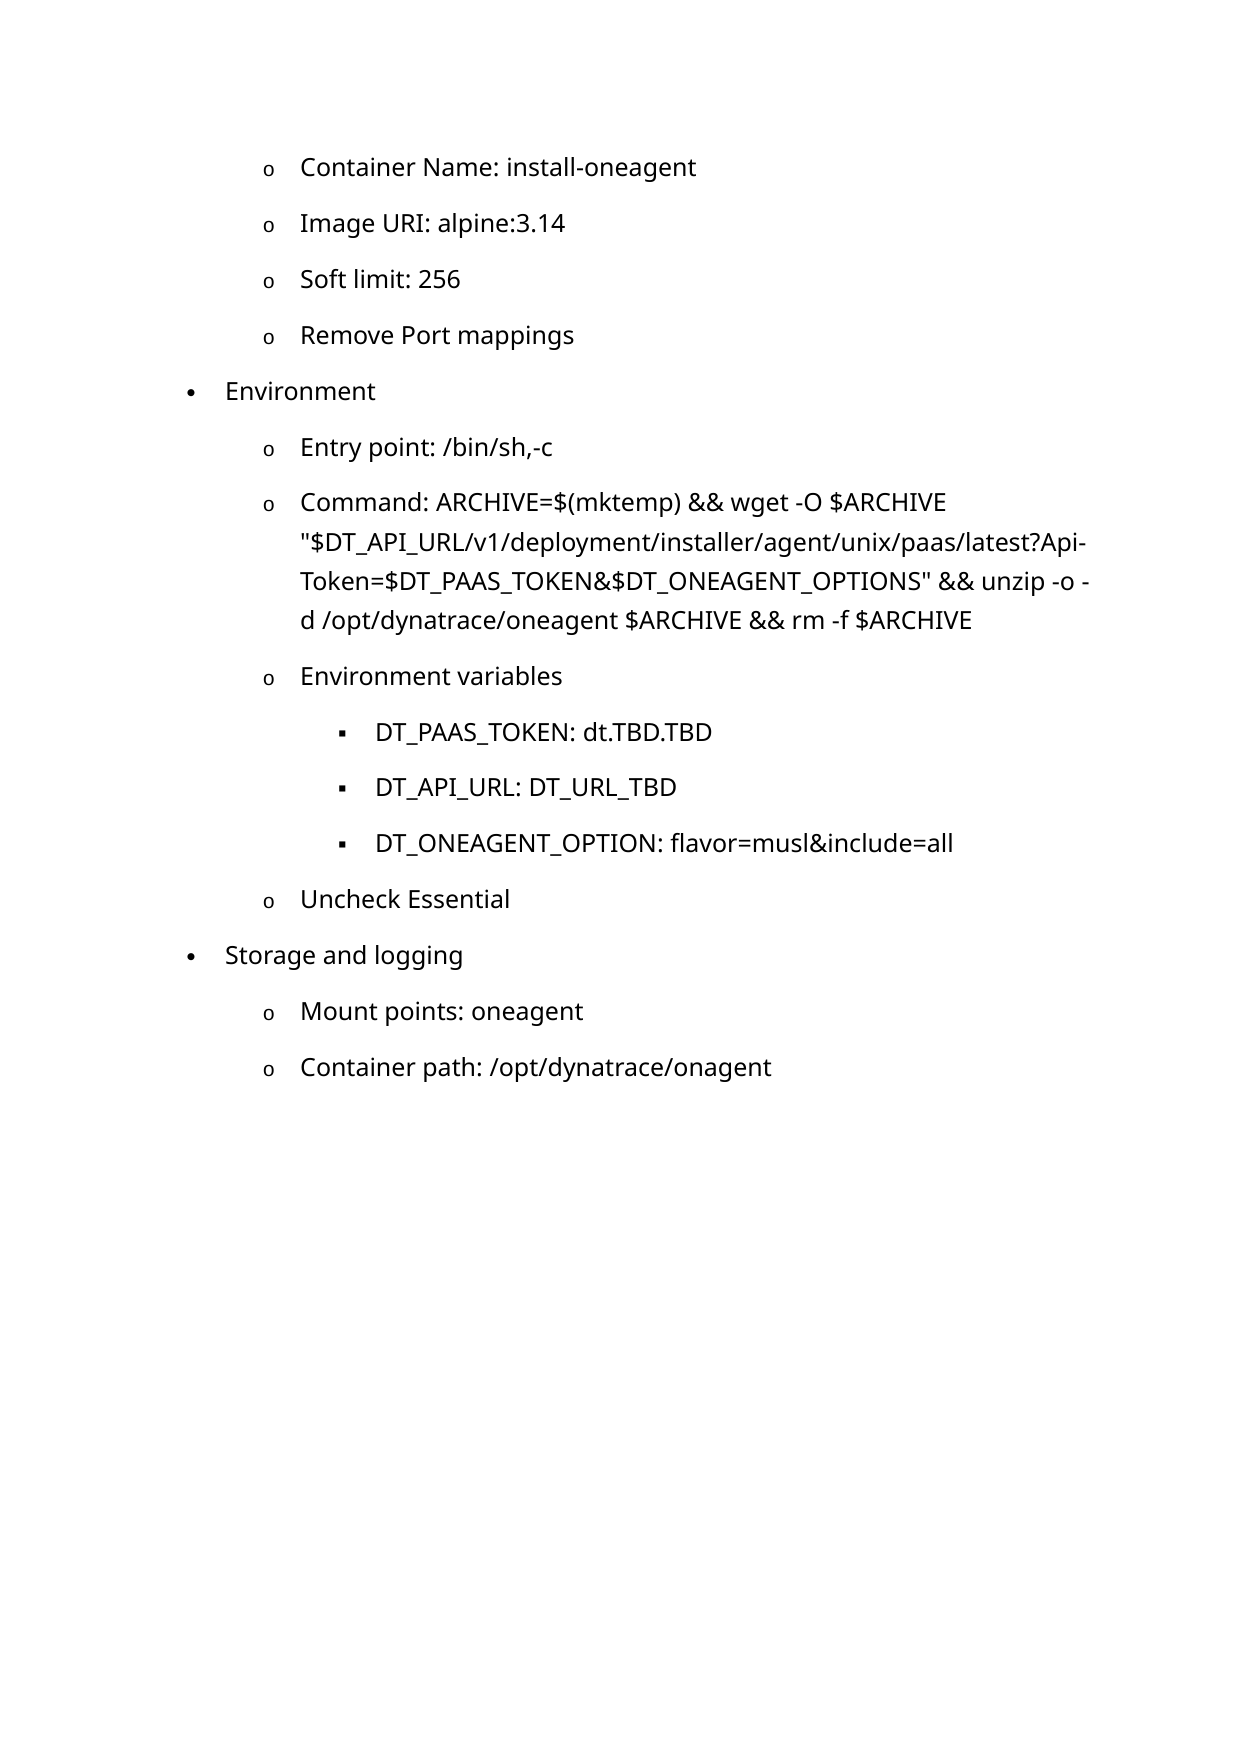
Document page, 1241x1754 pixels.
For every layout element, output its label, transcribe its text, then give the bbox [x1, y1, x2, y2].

list Uncheck Essential [262, 882, 1090, 916]
list Storage and logging [187, 937, 1090, 972]
list Container path: /opt/dynatrace/onagent [262, 1049, 1090, 1083]
list Environment variables [262, 658, 1090, 692]
list Remove Port mappings [262, 317, 1090, 352]
list Entry point: /bin/sh,-c [262, 429, 1090, 463]
list DT_ONEAGENT_OPTION: flavor=musl&include=all [337, 826, 1090, 860]
list DT_PAAS_TOKEN: dt.TBD.TBD [337, 714, 1090, 748]
list Mount points: oneagent [262, 993, 1090, 1027]
list Container Name: install-oneagent [262, 150, 1090, 184]
list DT_API_URL: DT_URL_TBD [337, 770, 1090, 804]
list Image URI: alpine:3.14 [262, 206, 1090, 240]
list Environment [187, 373, 1090, 407]
list Command: ARCHIVE=$(mktemp) && wget -O $ARCHIVE "$DT_API_URL/v1/deployment/installer/agent/unix/paas/latest?Api-Token=$DT_PAAS_TOKEN&$DT_ONEAGENT_OPTIONS" && unzip -o -d /opt/dynatrace/oneagent $ARCHIVE && rm -f $ARCHIVE [262, 485, 1090, 637]
list Soft limit: 256 [262, 262, 1090, 296]
